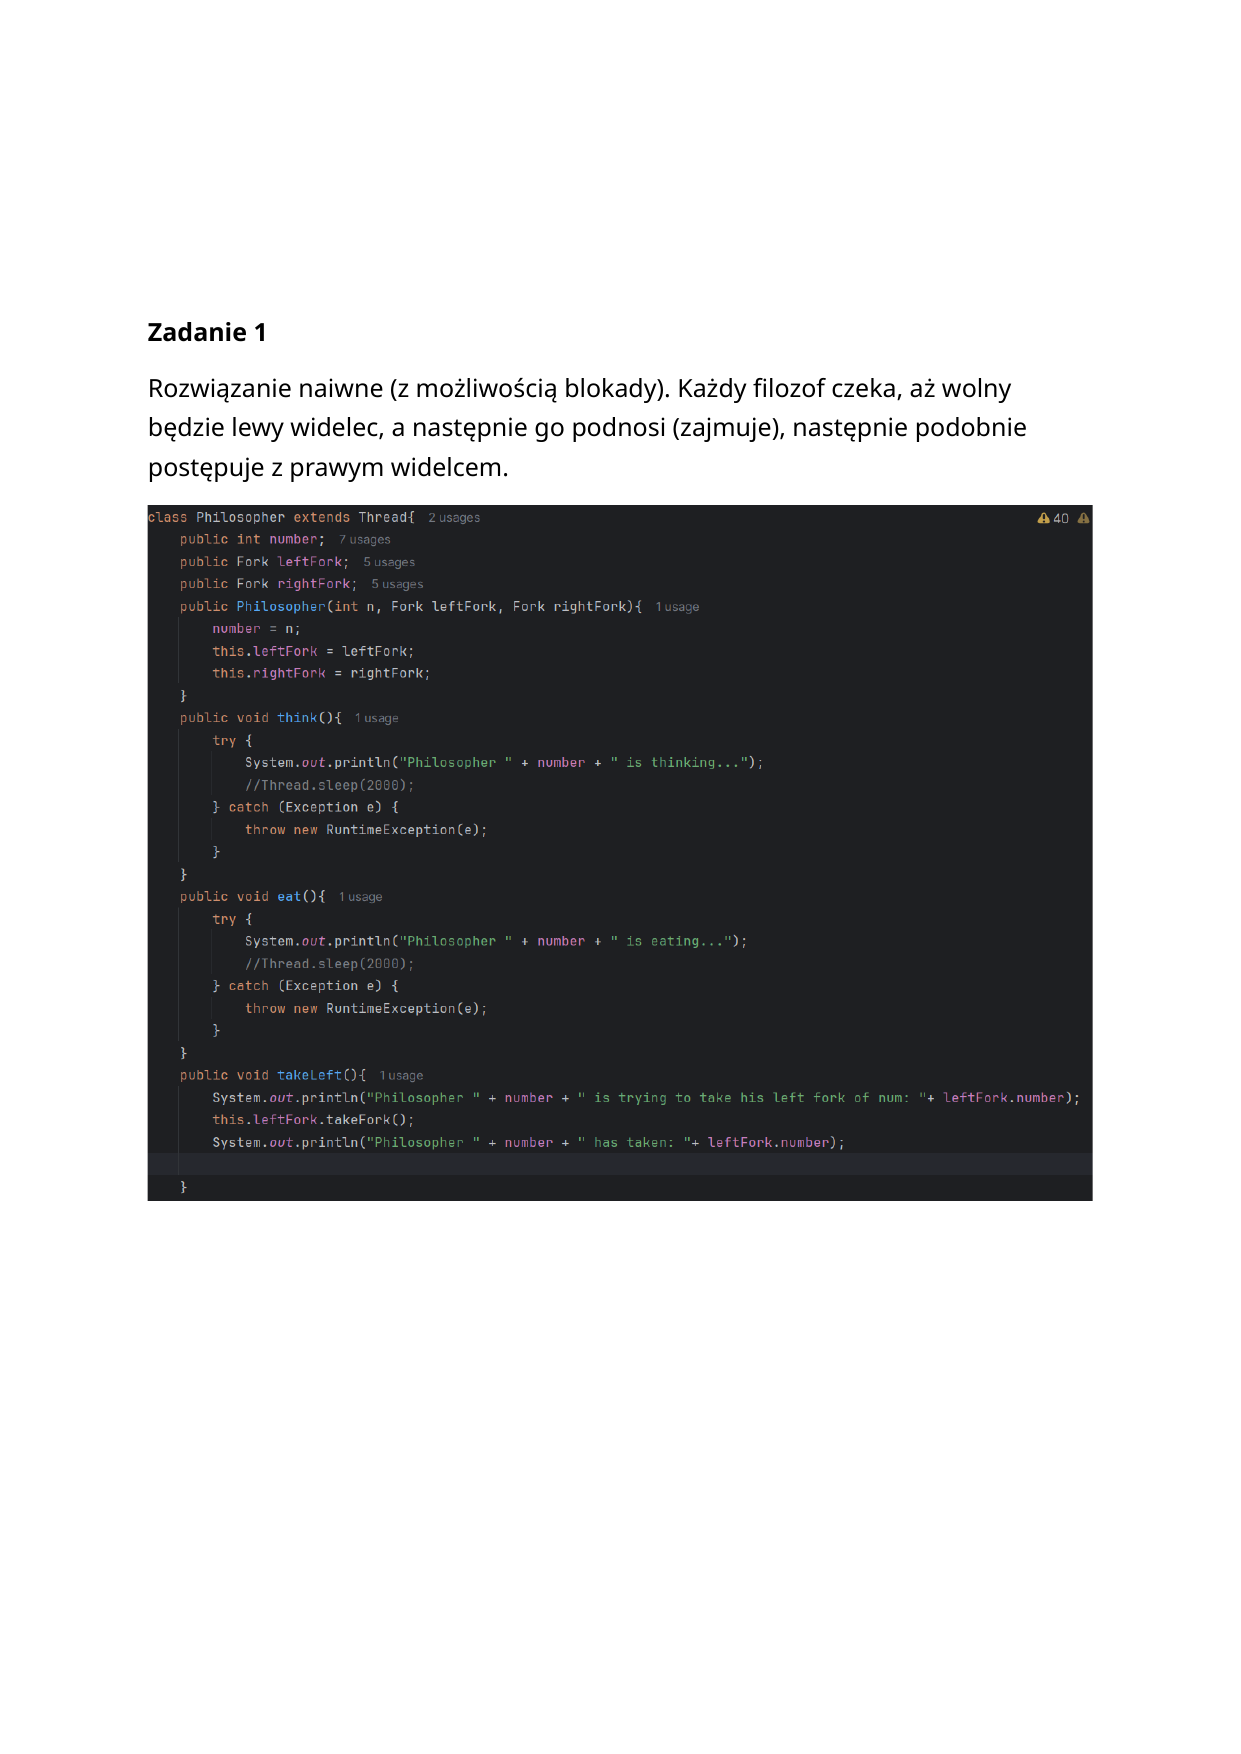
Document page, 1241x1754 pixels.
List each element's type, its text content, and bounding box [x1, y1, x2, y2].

picture [147, 505, 1093, 1201]
text Zadanie 1 [148, 315, 1093, 349]
text Rozwiązanie naiwne (z możliwością blokady). Każdy filozof czeka, aż wolny będzie lewy widelec, a następnie go podnosi (zajmuje), następnie podobnie postępuje z prawym widelcem. [148, 371, 1093, 483]
